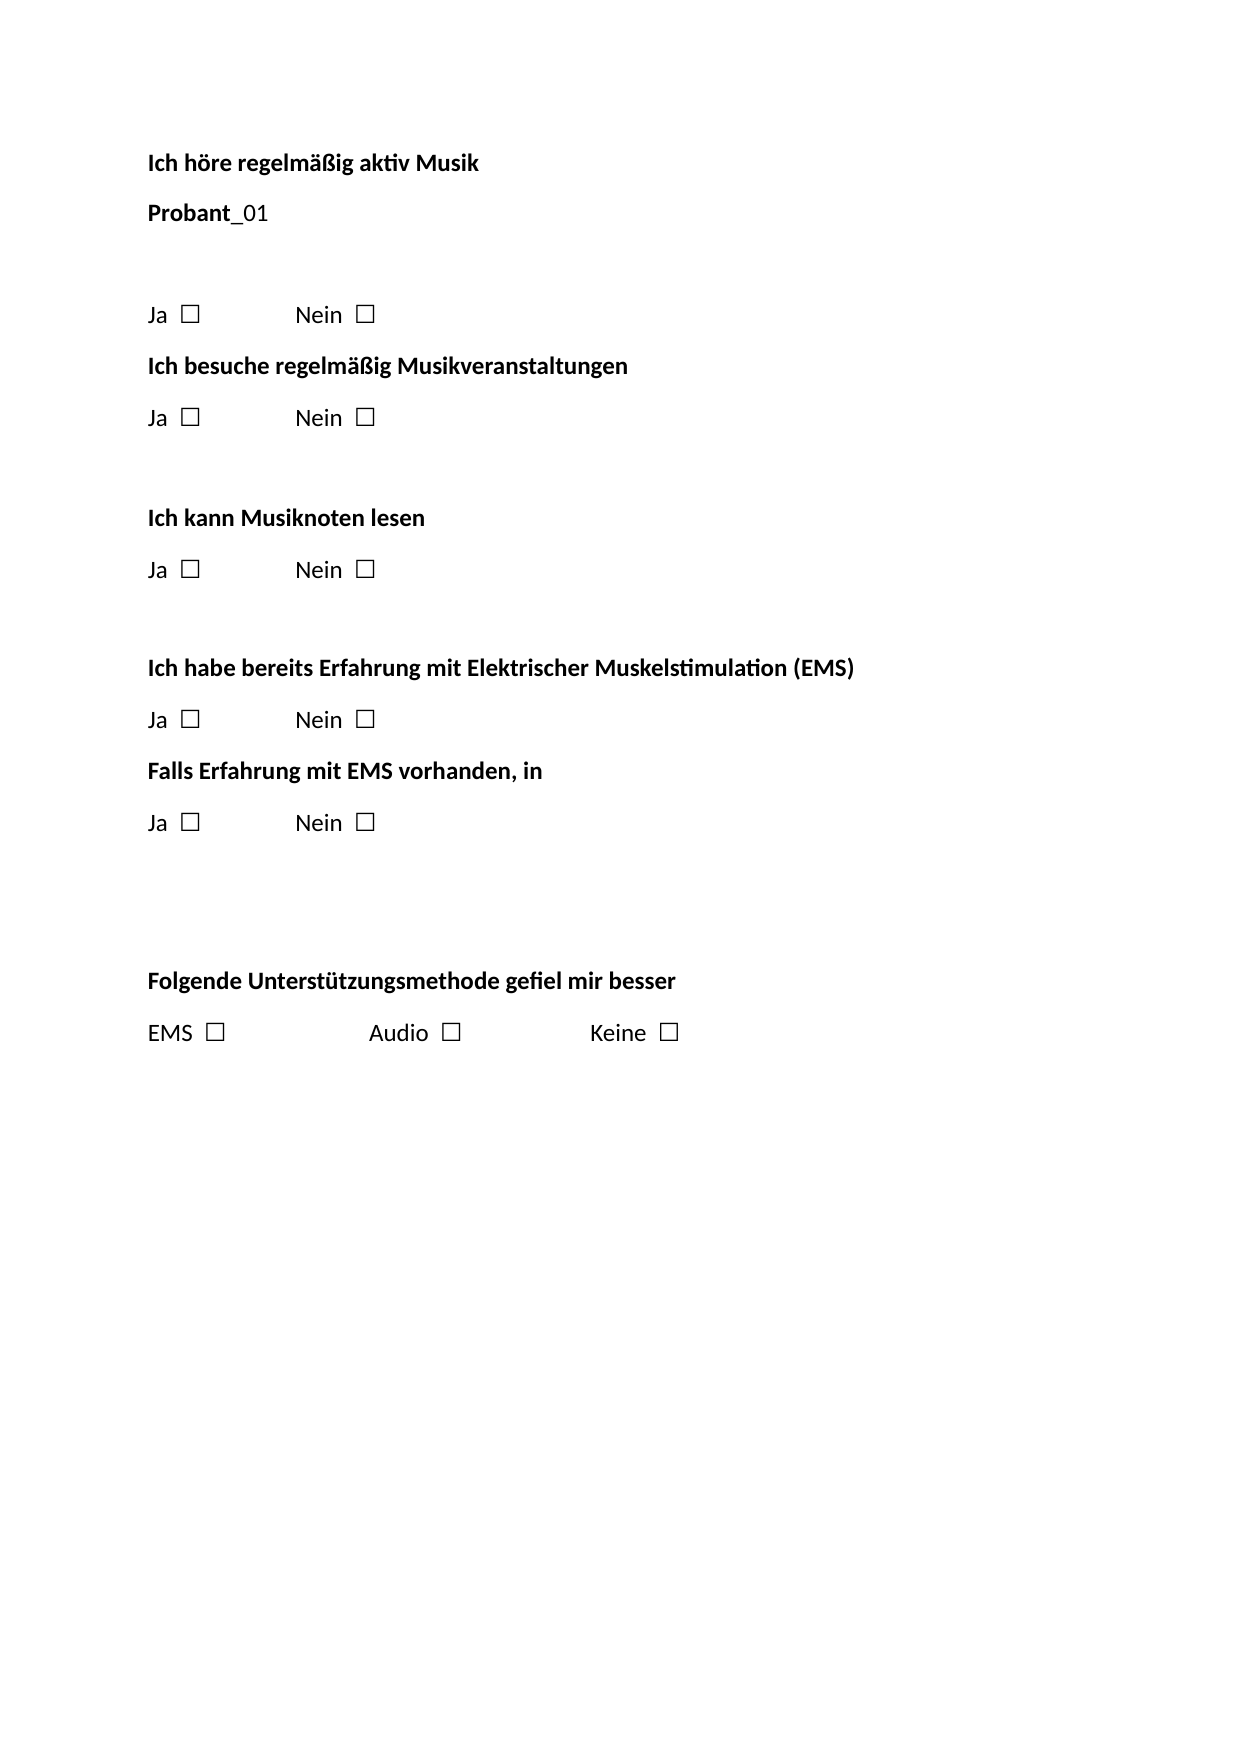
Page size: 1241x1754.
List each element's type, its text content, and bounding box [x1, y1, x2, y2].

text Ich habe bereits Erfahrung mit Elektrischer Muskelstimulation (EMS) [148, 652, 1093, 683]
text Probant_01 [148, 197, 1093, 228]
text Ja ☐ Nein ☐ [148, 702, 1093, 736]
text EMS ☐ Audio ☐ Keine ☐ [148, 1015, 1093, 1049]
text Falls Erfahrung mit EMS vorhanden, in [148, 755, 1093, 786]
text Ja ☐ Nein ☐ [148, 399, 1093, 433]
text Ja ☐ Nein ☐ [148, 296, 1093, 330]
text Ja ☐ Nein ☐ [148, 552, 1093, 586]
text Ja ☐ Nein ☐ [148, 805, 1093, 839]
text Ich höre regelmäßig aktiv Musik [148, 148, 1093, 178]
text Ich kann Musiknoten lesen [148, 502, 1093, 533]
text Folgende Unterstützungsmethode gefiel mir besser [148, 965, 1093, 996]
text Ich besuche regelmäßig Musikveranstaltungen [148, 350, 1093, 380]
